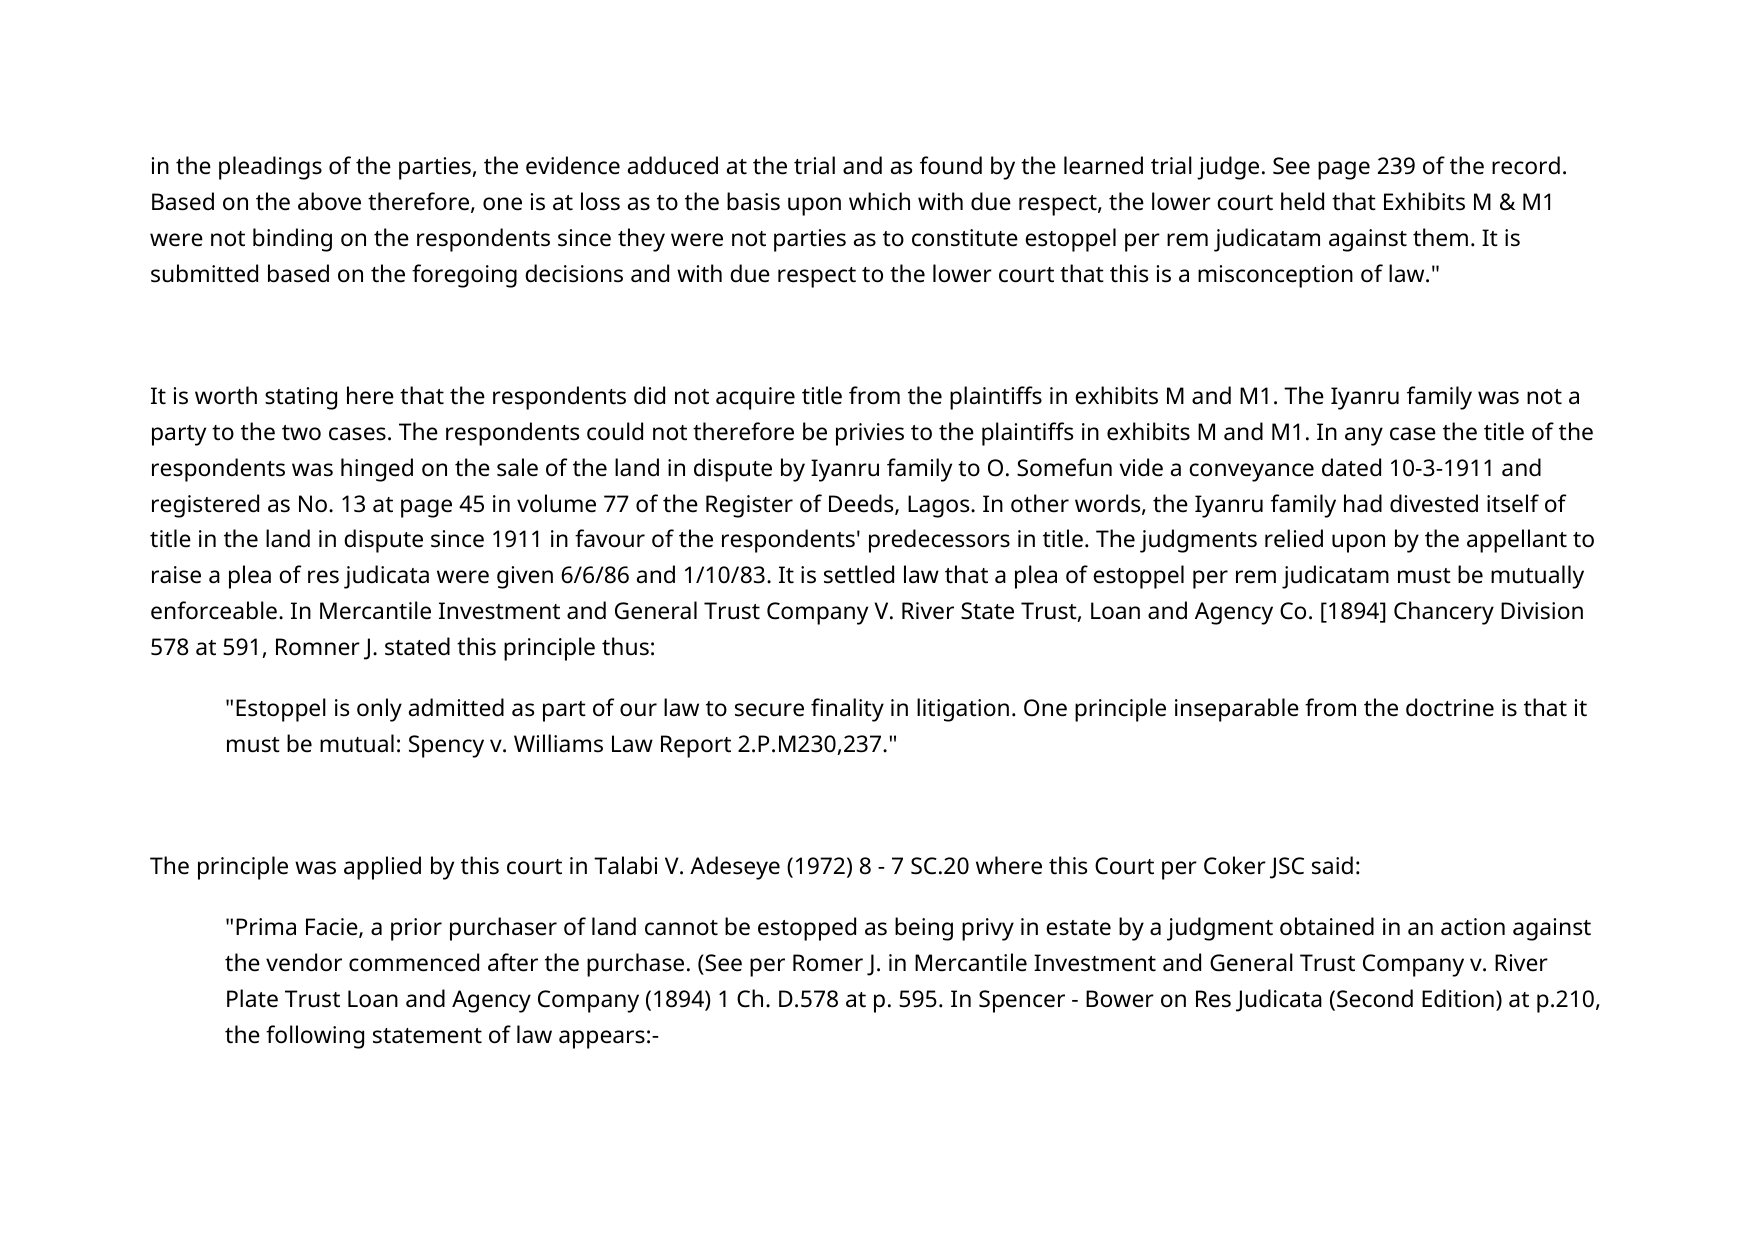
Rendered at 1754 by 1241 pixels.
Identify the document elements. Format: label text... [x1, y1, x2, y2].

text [150, 150, 1604, 289]
text The principle was applied by this court in Talabi V. Adeseye (1972) 8 - 7 SC.20 where this Court per Coker JSC said: [150, 850, 1604, 881]
text "Estoppel is only admitted as part of our law to secure finality in litigation. One principle inseparable from the doctrine is that it must be mutual: Spency v. Williams Law Report 2.P.M230,237." [225, 692, 1604, 759]
text "Prima Facie, a prior purchaser of land cannot be estopped as being privy in estate by a judgment obtained in an action against the vendor commenced after the purchase. (See per Romer J. in Mercantile Investment and General Trust Company v. River Plate Trust Loan and Agency Company (1894) 1 Ch. D.578 at p. 595. In Spencer - Bower on Res Judicata (Second Edition) at p.210, the following statement of law appears:- [225, 911, 1604, 1050]
text It is worth stating here that the respondents did not acquire title from the plaintiffs in exhibits M and M1. The Iyanru family was not a party to the two cases. The respondents could not therefore be privies to the plaintiffs in exhibits M and M1. In any case the title of the respondents was hinged on the sale of the land in dispute by Iyanru family to O. Somefun vide a conveyance dated 10-3-1911 and registered as No. 13 at page 45 in volume 77 of the Register of Deeds, Lagos. In other words, the Iyanru family had divested itself of title in the land in dispute since 1911 in favour of the respondents' predecessors in title. The judgments relied upon by the appellant to raise a plea of res judicata were given 6/6/86 and 1/10/83. It is settled law that a plea of estoppel per rem judicatam must be mutually enforceable. In Mercantile Investment and General Trust Company V. River State Trust, Loan and Agency Co. [1894] Chancery Division 578 at 591, Romner J. stated this principle thus: [150, 380, 1604, 662]
